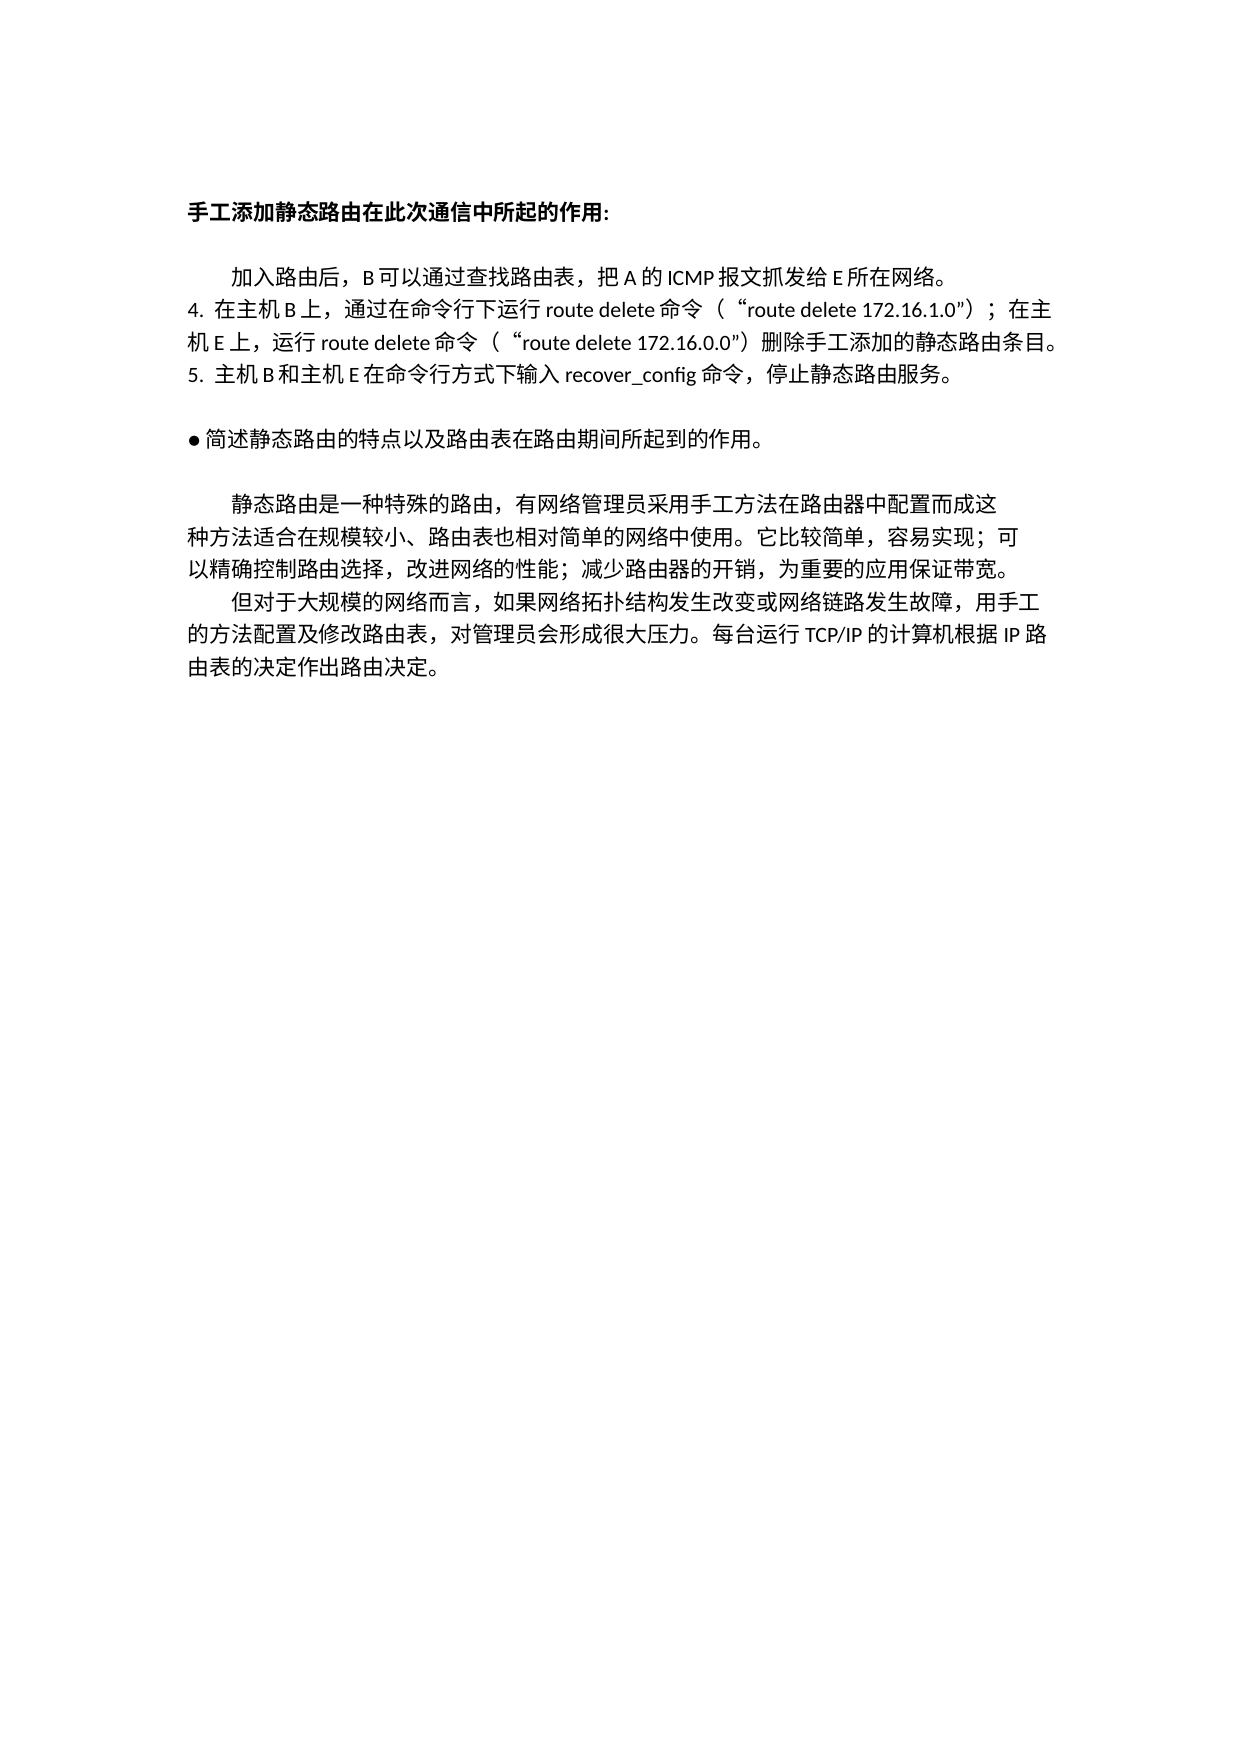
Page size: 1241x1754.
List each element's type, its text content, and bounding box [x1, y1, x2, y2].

text ● 简述静态路由的特点以及路由表在路由期间所起到的作用。 [187, 422, 1053, 454]
text 手工添加静态路由在此次通信中所起的作用: [187, 194, 1053, 227]
text 4. 在主机B上，通过在命令行下运行route delete命令（“route delete 172.16.1.0”）；在主机E上，运行route delete命令（“route delete 172.16.0.0”）删除手工添加的静态路由条目。 [187, 292, 1053, 357]
text 静态路由是一种特殊的路由，有网络管理员采用手工方法在路由器中配置而成这 [187, 487, 1053, 519]
text 种方法适合在规模较小、路由表也相对简单的网络中使用。它比较简单，容易实现；可 [187, 519, 1053, 552]
text 5. 主机B和主机E在命令行方式下输入recover_config命令，停止静态路由服务。 [187, 357, 1053, 389]
text 但对于大规模的网络而言，如果网络拓扑结构发生改变或网络链路发生故障，用手工的方法配置及修改路由表，对管理员会形成很大压力。每台运行 TCP/IP 的计算机根据 IP 路由表的决定作出路由决定。 [187, 584, 1053, 682]
text 加入路由后，B可以通过查找路由表，把A的ICMP报文抓发给E所在网络。 [187, 259, 1053, 292]
text 以精确控制路由选择，改进网络的性能；减少路由器的开销，为重要的应用保证带宽。 [187, 552, 1053, 584]
